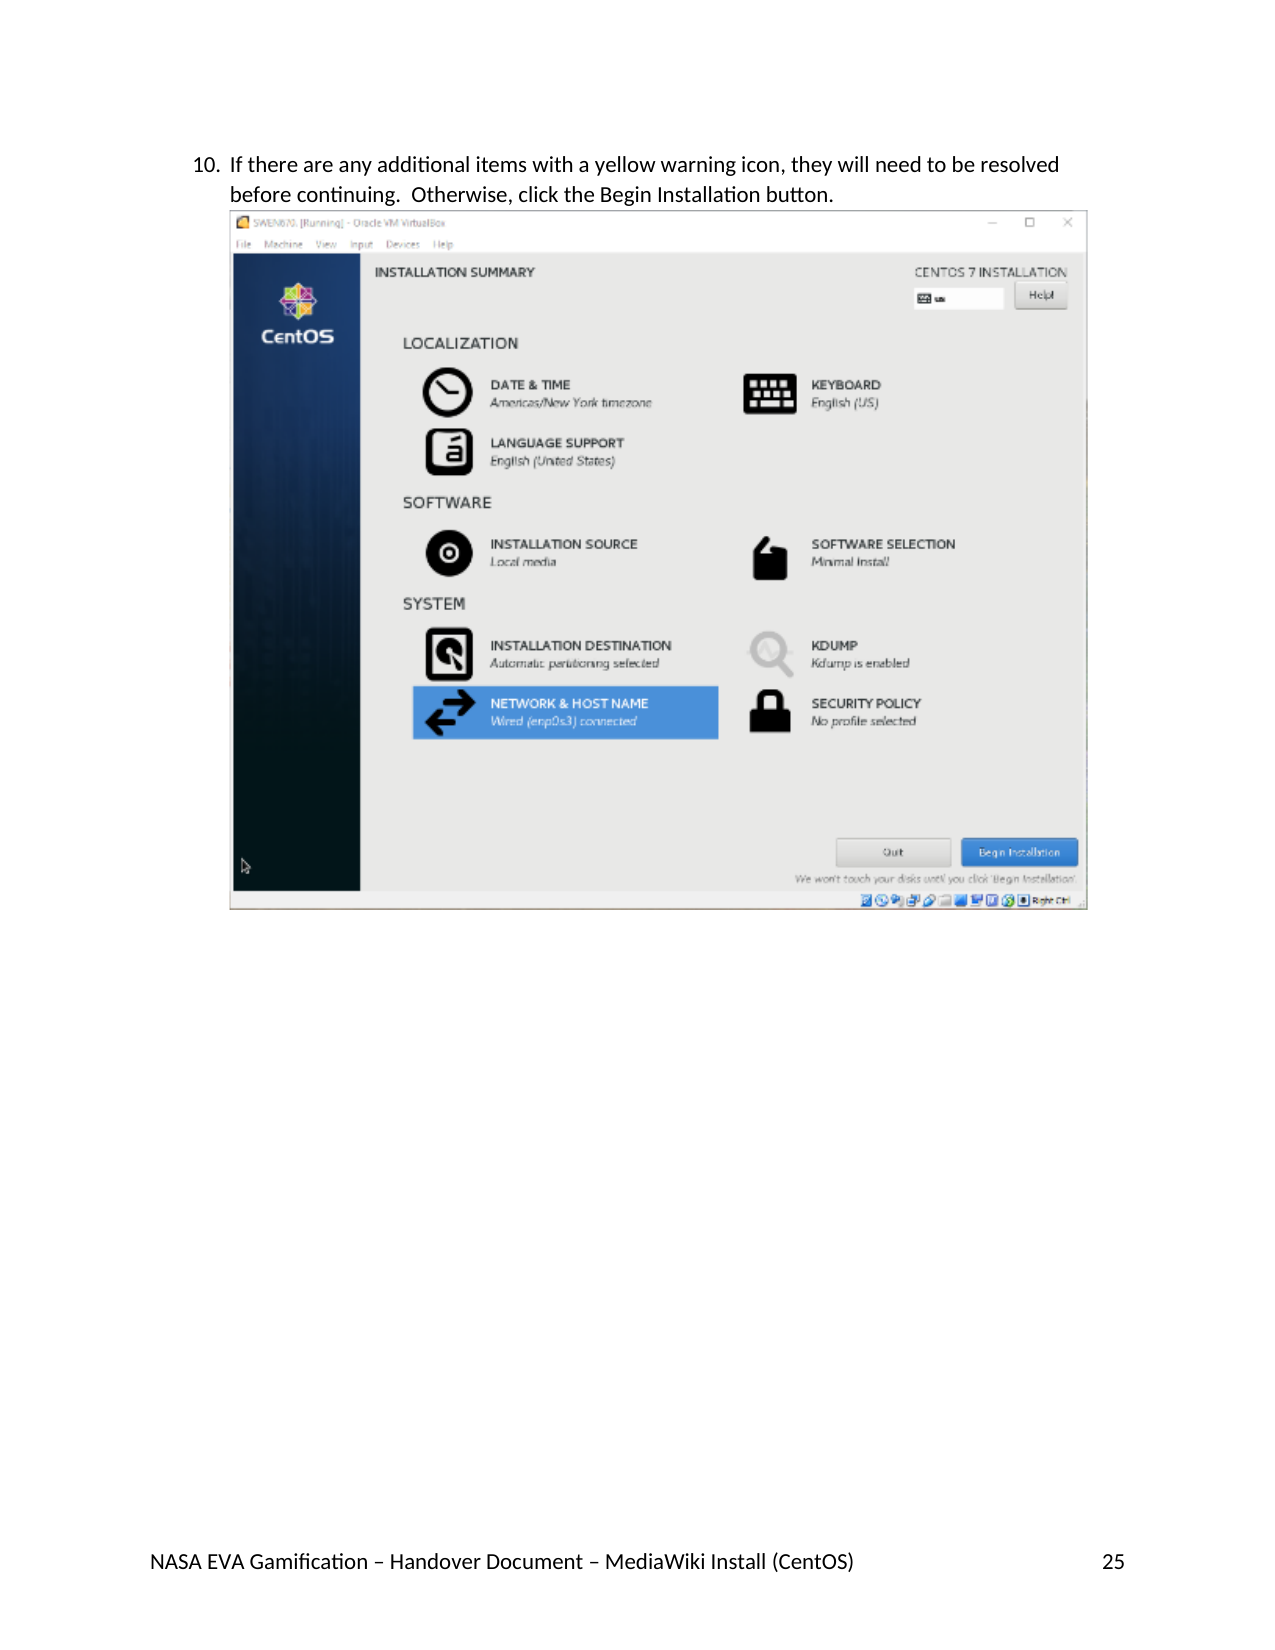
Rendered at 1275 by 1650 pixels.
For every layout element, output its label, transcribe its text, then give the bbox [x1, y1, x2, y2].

picture [229, 210, 1088, 910]
